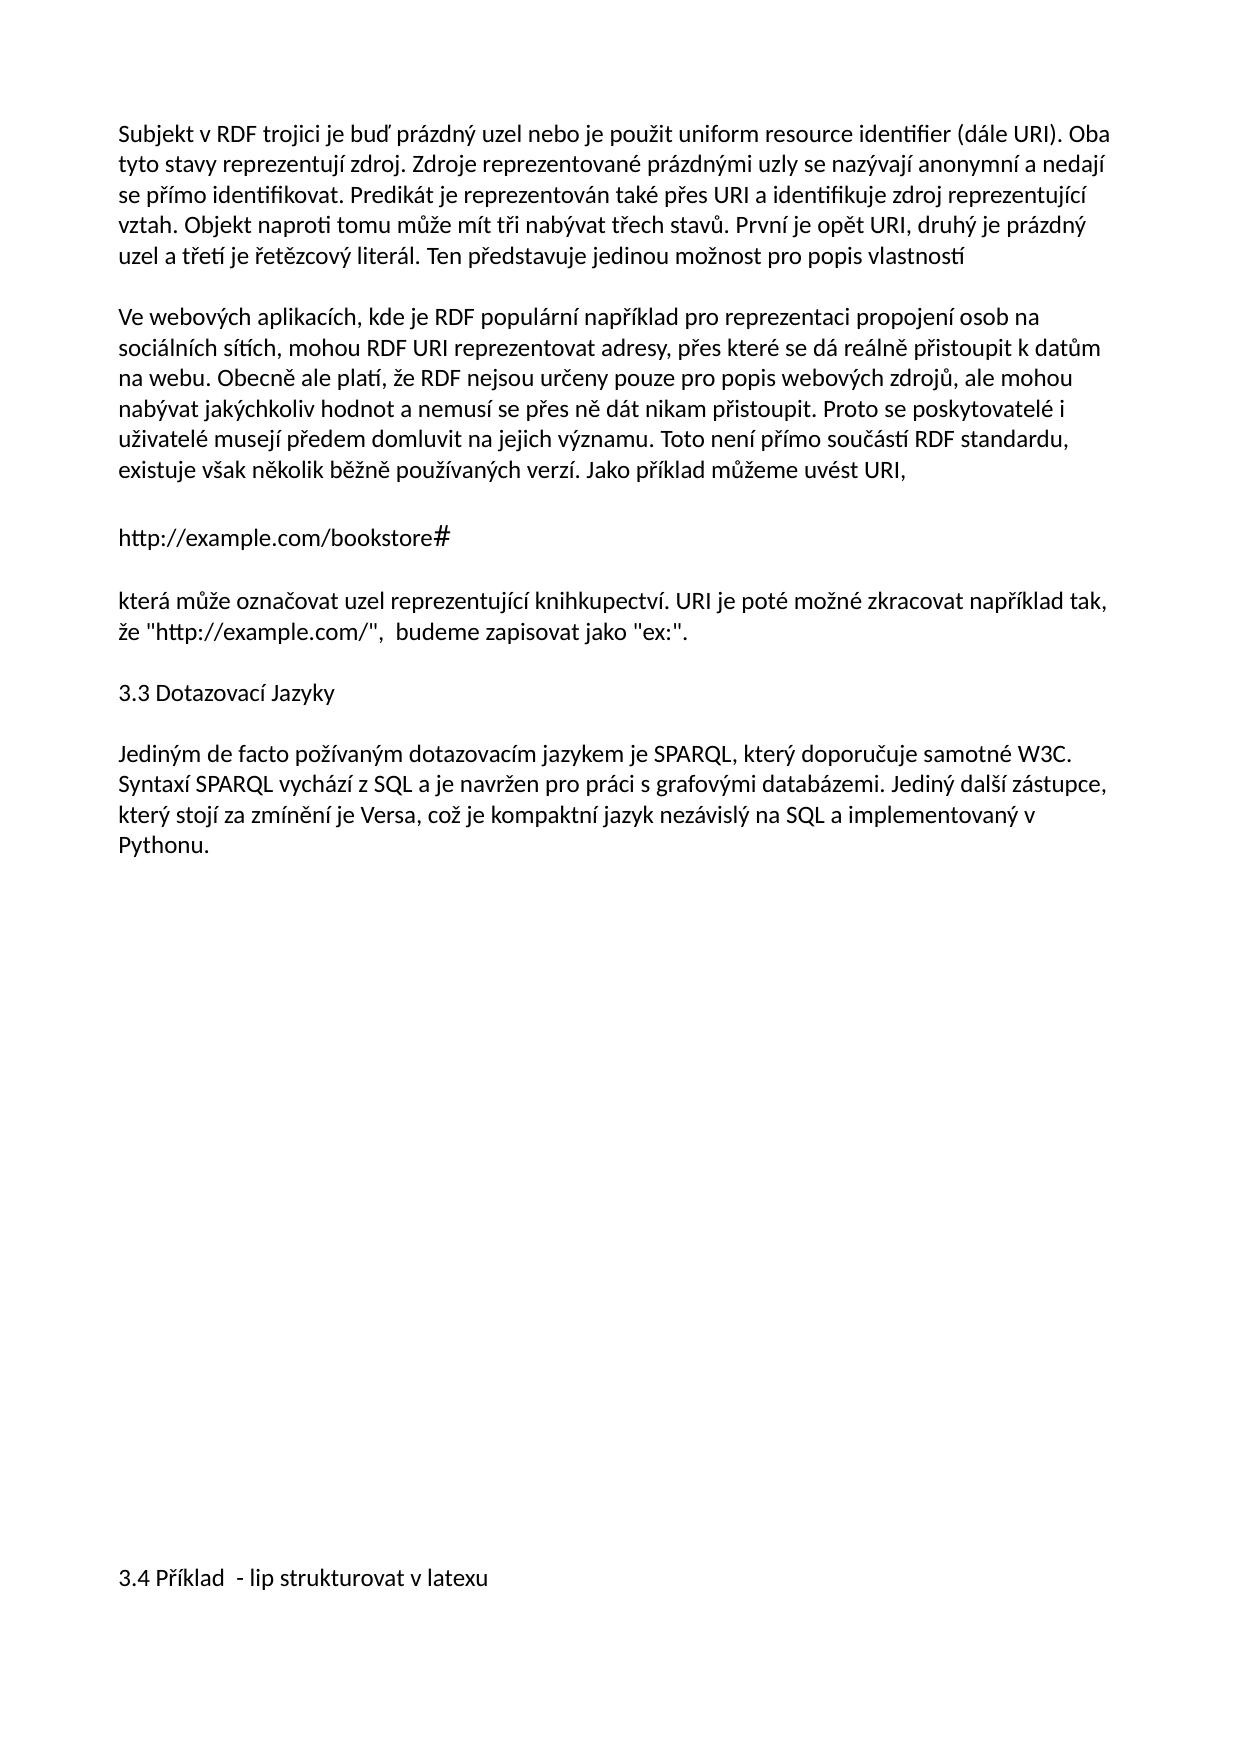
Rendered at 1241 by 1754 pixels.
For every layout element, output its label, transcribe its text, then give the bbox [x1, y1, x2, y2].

text 3.4 Příklad - lip strukturovat v latexu [118, 1562, 1122, 1592]
text Ve webových aplikacích, kde je RDF populární například pro reprezentaci propojení osob na sociálních sítích, mohou RDF URI reprezentovat adresy, přes které se dá reálně přistoupit k datům na webu. Obecně ale platí, že RDF nejsou určeny pouze pro popis webových zdrojů, ale mohou nabývat jakýchkoliv hodnot a nemusí se přes ně dát nikam přistoupit. Proto se poskytovatelé i uživatelé musejí předem domluvit na jejich významu. Toto není přímo součástí RDF standardu, existuje však několik běžně používaných verzí. Jako příklad můžeme uvést URI, [118, 301, 1122, 484]
text Subjekt v RDF trojici je buď prázdný uzel nebo je použit uniform resource identifier (dále URI). Oba tyto stavy reprezentují zdroj. Zdroje reprezentované prázdnými uzly se nazývají anonymní a nedají se přímo identifikovat. Predikát je reprezentován také přes URI a identifikuje zdroj reprezentující vztah. Objekt naproti tomu může mít tři nabývat třech stavů. První je opět URI, druhý je prázdný uzel a třetí je řetězcový literál. Ten představuje jedinou možnost pro popis vlastností [118, 118, 1122, 271]
text která může označovat uzel reprezentující knihkupectví. URI je poté možné zkracovat například tak, že "http://example.com/", budeme zapisovat jako "ex:". [118, 585, 1122, 646]
text http://example.com/bookstore# [118, 515, 1122, 554]
text Jediným de facto požívaným dotazovacím jazykem je SPARQL, který doporučuje samotné W3C. Syntaxí SPARQL vychází z SQL a je navržen pro práci s grafovými databázemi. Jediný další zástupce, který stojí za zmínění je Versa, což je kompaktní jazyk nezávislý na SQL a implementovaný v Pythonu. [118, 738, 1122, 860]
text 3.3 Dotazovací Jazyky [118, 677, 1122, 707]
